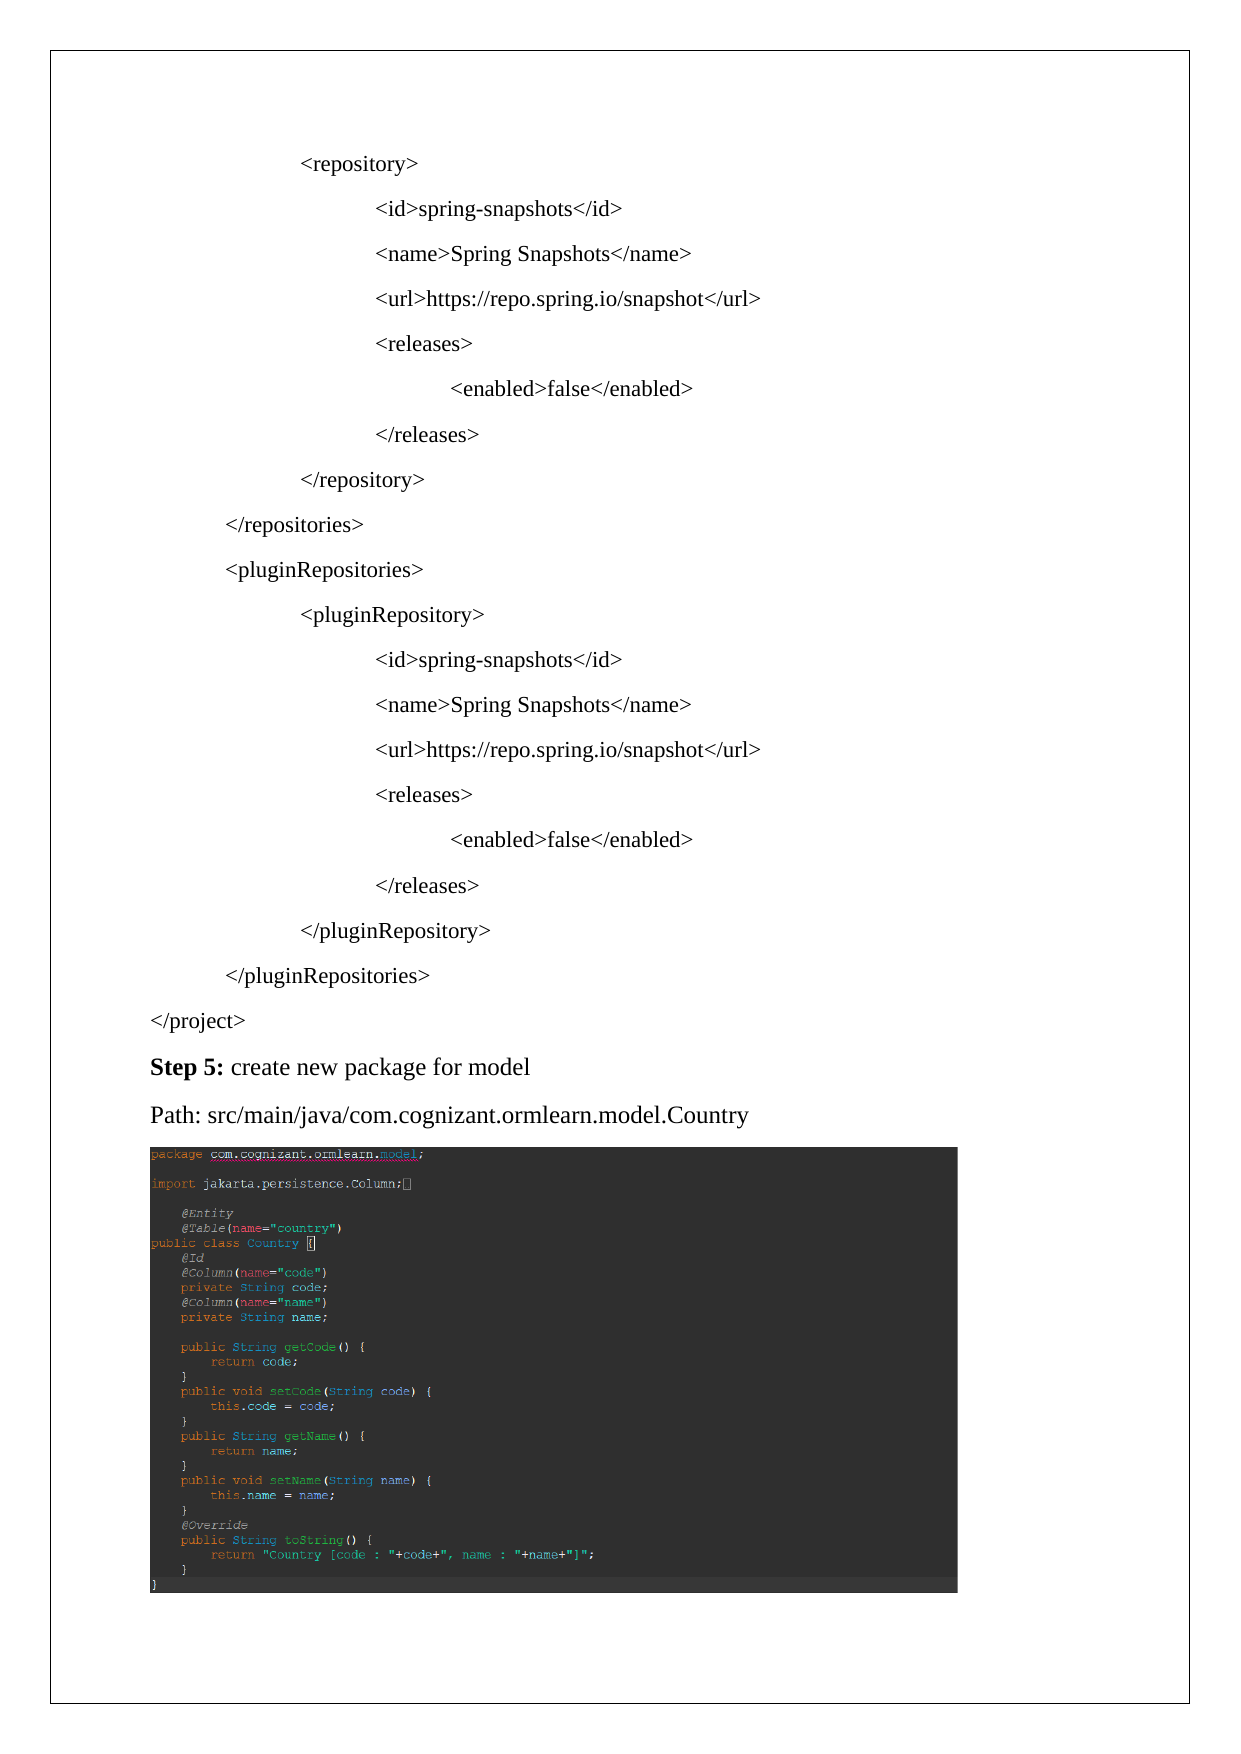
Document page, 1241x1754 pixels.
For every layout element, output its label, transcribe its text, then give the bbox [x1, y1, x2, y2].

text Path: src/main/java/com.cognizant.ormlearn.model.Country [150, 1100, 1090, 1128]
text </pluginRepository> [150, 917, 1090, 943]
text </pluginRepositories> [150, 962, 1090, 988]
text <id>spring-snapshots</id> [150, 646, 1090, 672]
text </repository> [150, 466, 1090, 492]
text <name>Spring Snapshots</name> [150, 240, 1090, 267]
text </project> [150, 1007, 1090, 1033]
text <url>https://repo.spring.io/snapshot</url> [150, 285, 1090, 312]
text <enabled>false</enabled> [150, 376, 1090, 402]
text <enabled>false</enabled> [150, 827, 1090, 853]
text <releases> [150, 330, 1090, 357]
text <name>Spring Snapshots</name> [150, 691, 1090, 718]
text <pluginRepositories> [150, 556, 1090, 582]
text </releases> [150, 421, 1090, 447]
text <id>spring-snapshots</id> [150, 195, 1090, 221]
text <releases> [150, 781, 1090, 808]
text Step 5: create new package for model [150, 1052, 1090, 1081]
text <repository> [150, 150, 1090, 176]
text <url>https://repo.spring.io/snapshot</url> [150, 736, 1090, 763]
text <pluginRepository> [150, 601, 1090, 627]
picture [150, 1147, 958, 1593]
text </releases> [150, 872, 1090, 898]
text </repositories> [150, 511, 1090, 537]
